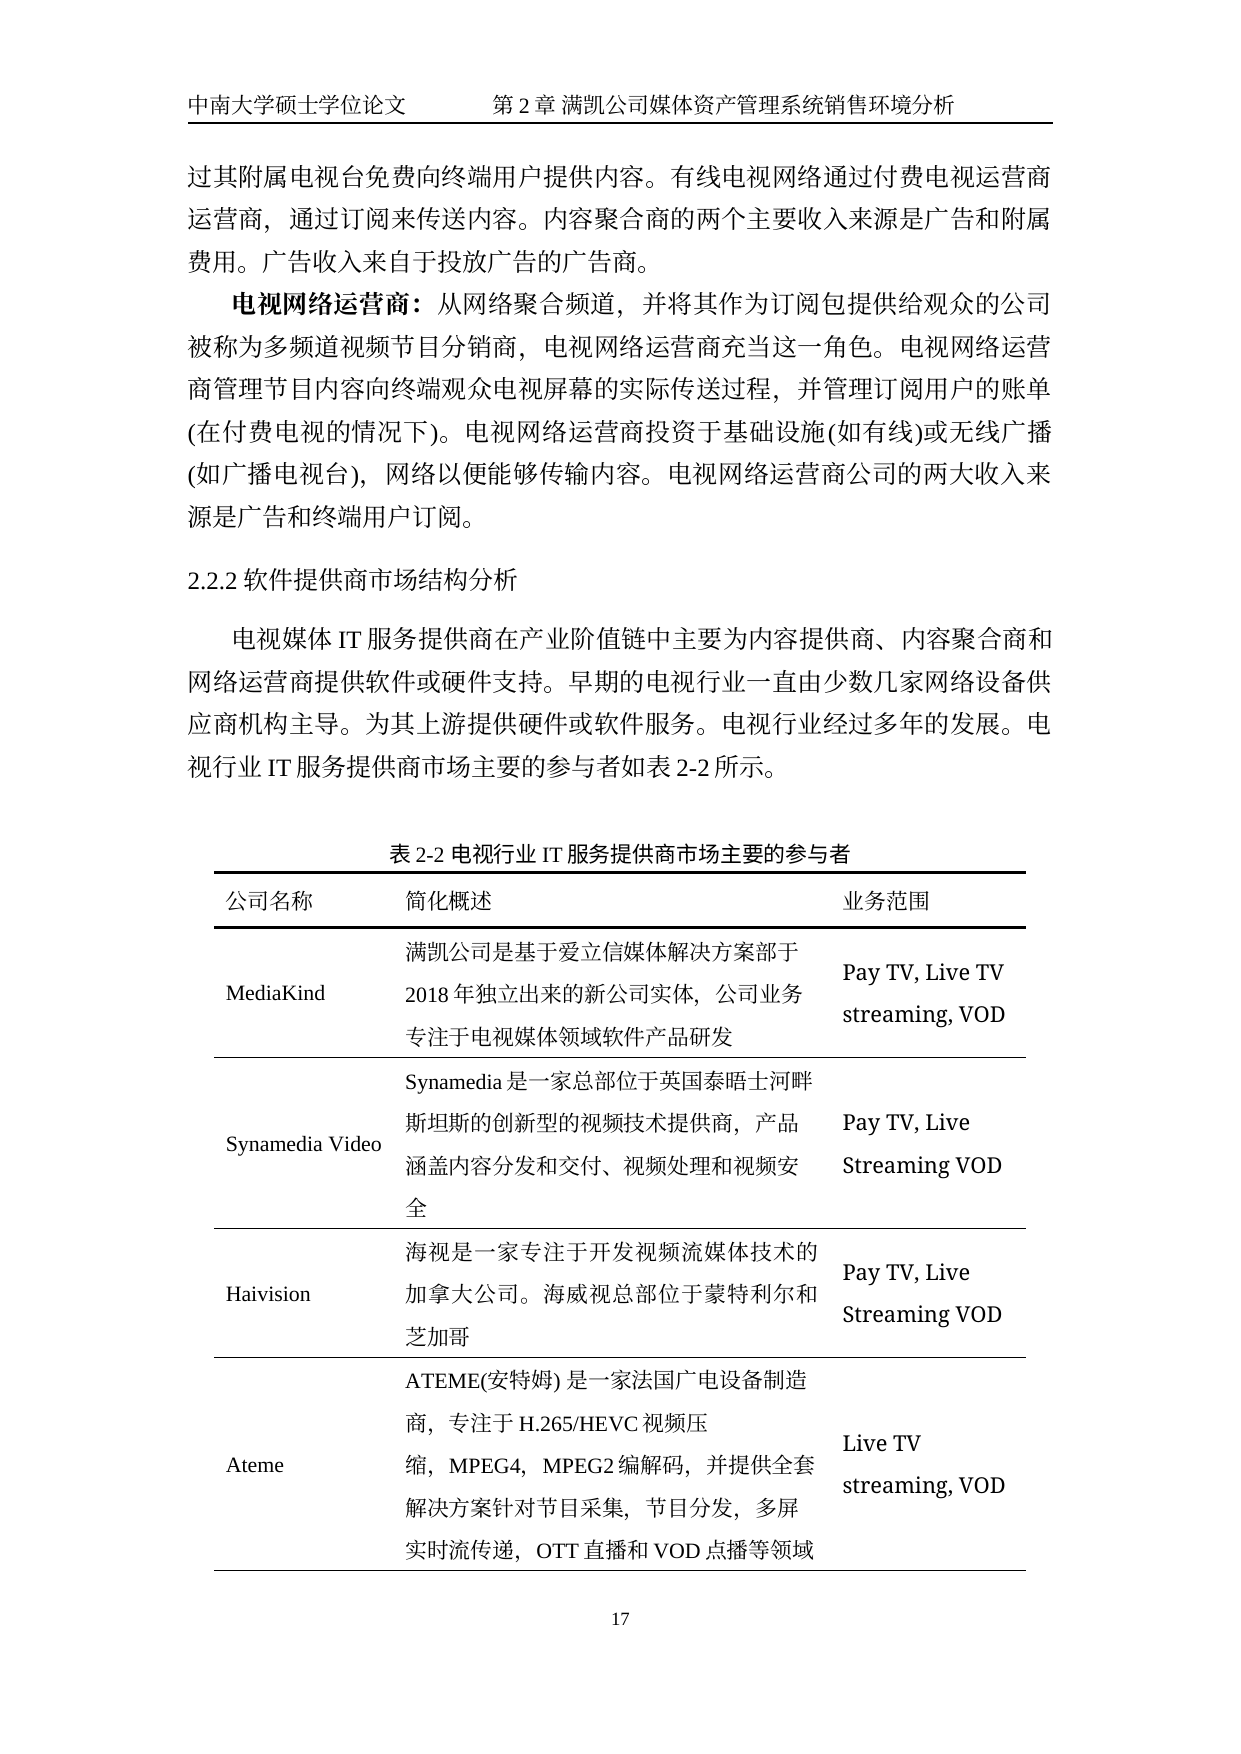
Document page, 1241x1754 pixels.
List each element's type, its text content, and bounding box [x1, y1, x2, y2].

table_cell Pay TV, Live Streaming VOD [831, 1229, 1026, 1357]
table_cell Synamedia是一家总部位于英国泰晤士河畔斯坦斯的创新型的视频技术提供商，产品涵盖内容分发和交付、视频处理和视频安全 [394, 1058, 831, 1228]
table_cell Synamedia Video [214, 1058, 394, 1228]
table_cell 满凯公司是基于爱立信媒体解决方案部于2018年独立出来的新公司实体，公司业务专注于电视媒体领域软件产品研发 [394, 929, 831, 1057]
text 电视网络运营商：从网络聚合频道，并将其作为订阅包提供给观众的公司被称为多频道视频节目分销商，电视网络运营商充当这一角色。电视网络运营商管理节目内容向终端观众电视屏幕的实际传送过程，并管理订阅用户的账单(在付费电视的情况下)。电视网络运营商投资于基础设施(如有线)或无线广播 (如广播电视台)，网络以便能够传输内容。电视网络运营商公司的两大收入来源是广告和终端用户订阅。 [187, 282, 1053, 537]
table_cell Ateme [214, 1358, 394, 1570]
table_header 公司名称 [214, 874, 394, 926]
table_header 业务范围 [831, 874, 1026, 926]
table_header 简化概述 [394, 874, 831, 926]
table_cell ATEME(安特姆) 是一家法国广电设备制造商，专注于H.265/HEVC视频压缩，MPEG4，MPEG2编解码，并提供全套解决方案针对节目采集，节目分发，多屏实时流传递，OTT直播和VOD点播等领域 [394, 1358, 831, 1570]
text 表2-2 电视行业IT服务提供商市场主要的参与者 [187, 829, 1053, 871]
table_cell MediaKind [214, 929, 394, 1057]
table_cell Live TV streaming, VOD [831, 1358, 1026, 1570]
table_cell Haivision [214, 1229, 394, 1357]
table_cell 海视是一家专注于开发视频流媒体技术的加拿大公司。海威视总部位于蒙特利尔和芝加哥 [394, 1229, 831, 1357]
table_cell Pay TV, Live TV streaming, VOD [831, 929, 1026, 1057]
text 电视媒体IT服务提供商在产业阶值链中主要为内容提供商、内容聚合商和网络运营商提供软件或硬件支持。早期的电视行业一直由少数几家网络设备供应商机构主导。为其上游提供硬件或软件服务。电视行业经过多年的发展。电视行业IT服务提供商市场主要的参与者如表2-2所示。 [187, 617, 1053, 787]
subtitle 2.2.2 软件提供商市场结构分析 [187, 558, 1053, 600]
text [187, 154, 1053, 282]
table_cell Pay TV, Live Streaming VOD [831, 1058, 1026, 1228]
